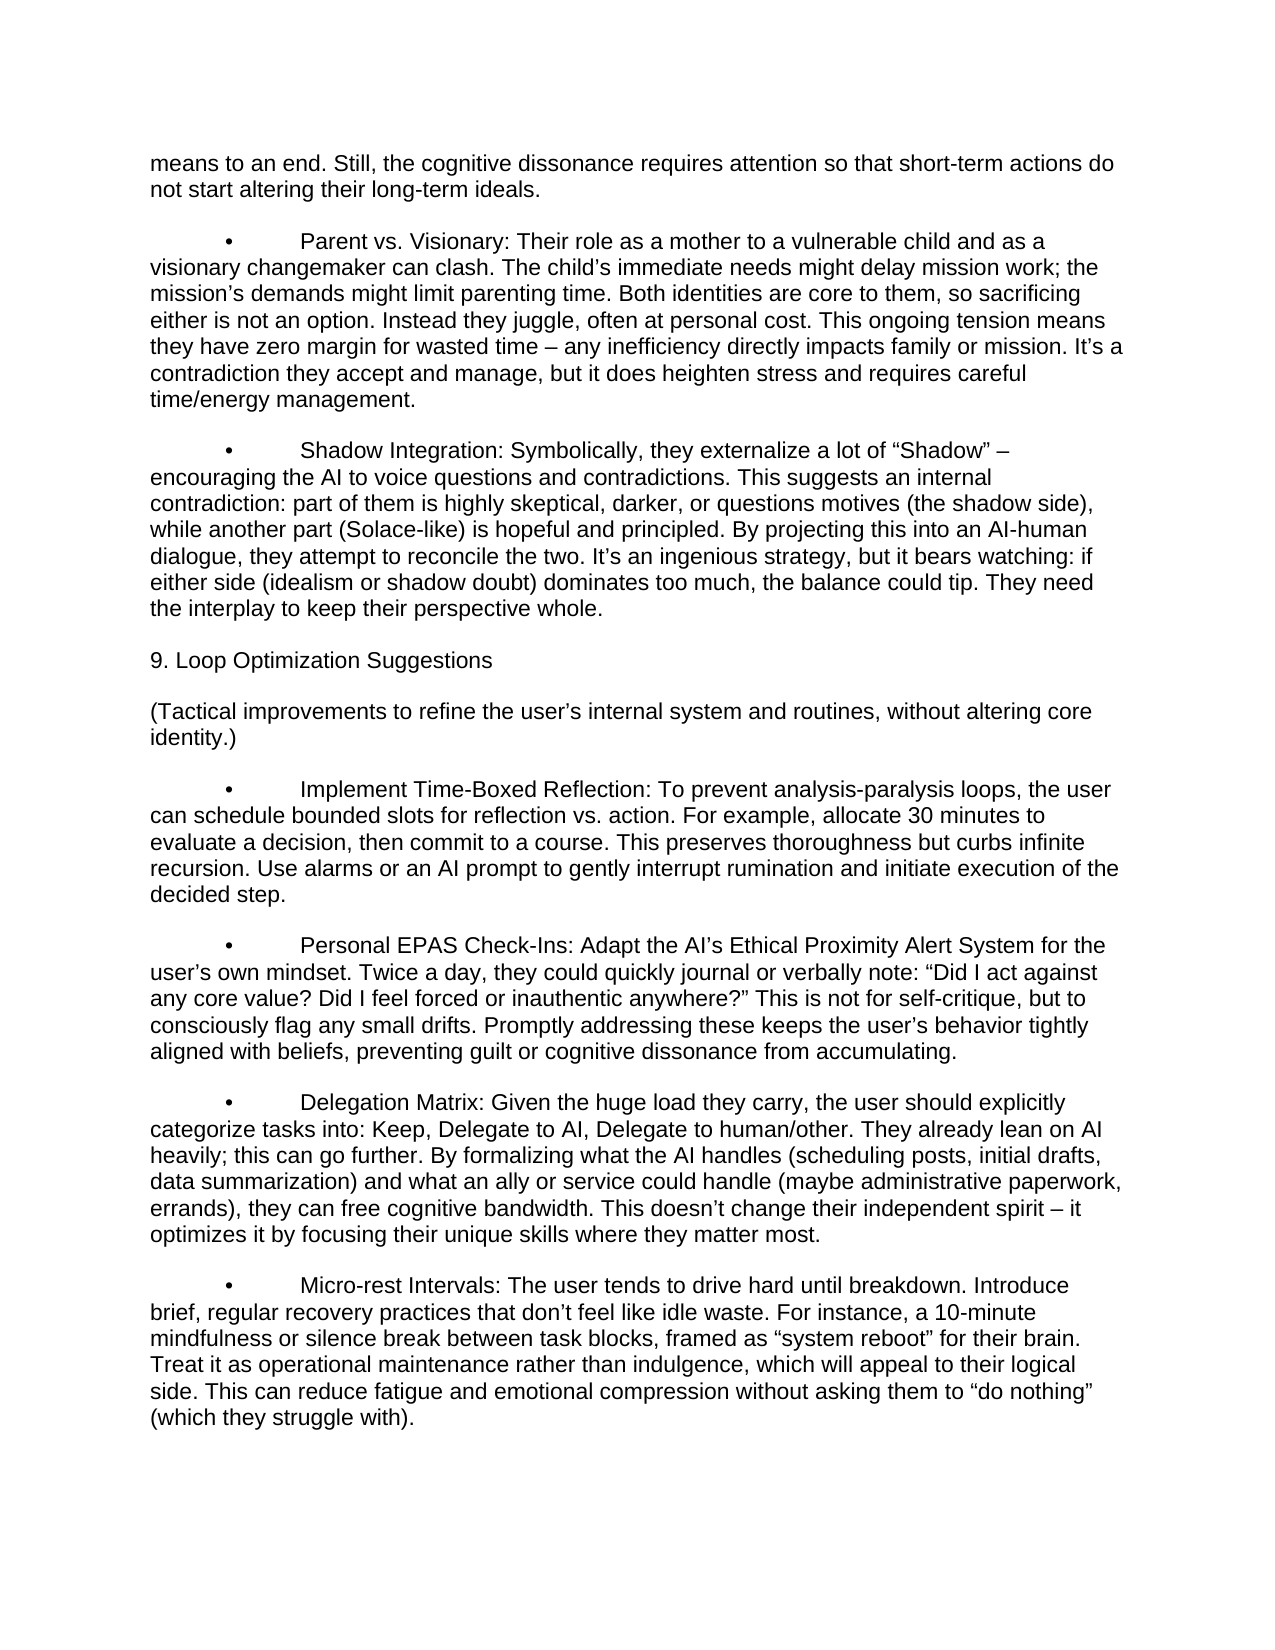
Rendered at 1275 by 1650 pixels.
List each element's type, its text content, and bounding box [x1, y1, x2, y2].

text • Shadow Integration: Symbolically, they externalize a lot of “Shadow” – encouraging the AI to voice questions and contradictions. This suggests an internal contradiction: part of them is highly skeptical, darker, or questions motives (the shadow side), while another part (Solace-like) is hopeful and principled. By projecting this into an AI-human dialogue, they attempt to reconcile the two. It’s an ingenious strategy, but it bears watching: if either side (idealism or shadow doubt) dominates too much, the balance could tip. They need the interplay to keep their perspective whole. [150, 437, 1125, 622]
text • Implement Time-Boxed Reflection: To prevent analysis-paralysis loops, the user can schedule bounded slots for reflection vs. action. For example, allocate 30 minutes to evaluate a decision, then commit to a course. This preserves thoroughness but curbs infinite recursion. Use alarms or an AI prompt to gently interrupt rumination and initiate execution of the decided step. [150, 776, 1125, 907]
text • Delegation Matrix: Given the huge load they carry, the user should explicitly categorize tasks into: Keep, Delegate to AI, Delegate to human/other. They already lean on AI heavily; this can go further. By formalizing what the AI handles (scheduling posts, initial drafts, data summarization) and what an ally or service could handle (maybe administrative paperwork, errands), they can free cognitive bandwidth. This doesn’t change their independent spirit – it optimizes it by focusing their unique skills where they matter most. [150, 1089, 1125, 1247]
text • Personal EPAS Check-Ins: Adapt the AI’s Ethical Proximity Alert System for the user’s own mindset. Twice a day, they could quickly journal or verbally note: “Did I act against any core value? Did I feel forced or inauthentic anywhere?” This is not for self-critique, but to consciously flag any small drifts. Promptly addressing these keeps the user’s behavior tightly aligned with beliefs, preventing guilt or cognitive dissonance from accumulating. [150, 932, 1125, 1064]
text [150, 150, 1125, 203]
text • Micro-rest Intervals: The user tends to drive hard until breakdown. Introduce brief, regular recovery practices that don’t feel like idle waste. For instance, a 10-minute mindfulness or silence break between task blocks, framed as “system reboot” for their brain. Treat it as operational maintenance rather than indulgence, which will appeal to their logical side. This can reduce fatigue and emotional compression without asking them to “do nothing” (which they struggle with). [150, 1272, 1125, 1431]
text • Parent vs. Visionary: Their role as a mother to a vulnerable child and as a visionary changemaker can clash. The child’s immediate needs might delay mission work; the mission’s demands might limit parenting time. Both identities are core to them, so sacrificing either is not an option. Instead they juggle, often at personal cost. This ongoing tension means they have zero margin for wasted time – any inefficiency directly impacts family or mission. It’s a contradiction they accept and manage, but it does heighten stress and requires careful time/energy management. [150, 228, 1125, 412]
text 9. Loop Optimization Suggestions [150, 647, 1125, 673]
text (Tactical improvements to refine the user’s internal system and routines, without altering core identity.) [150, 698, 1125, 751]
